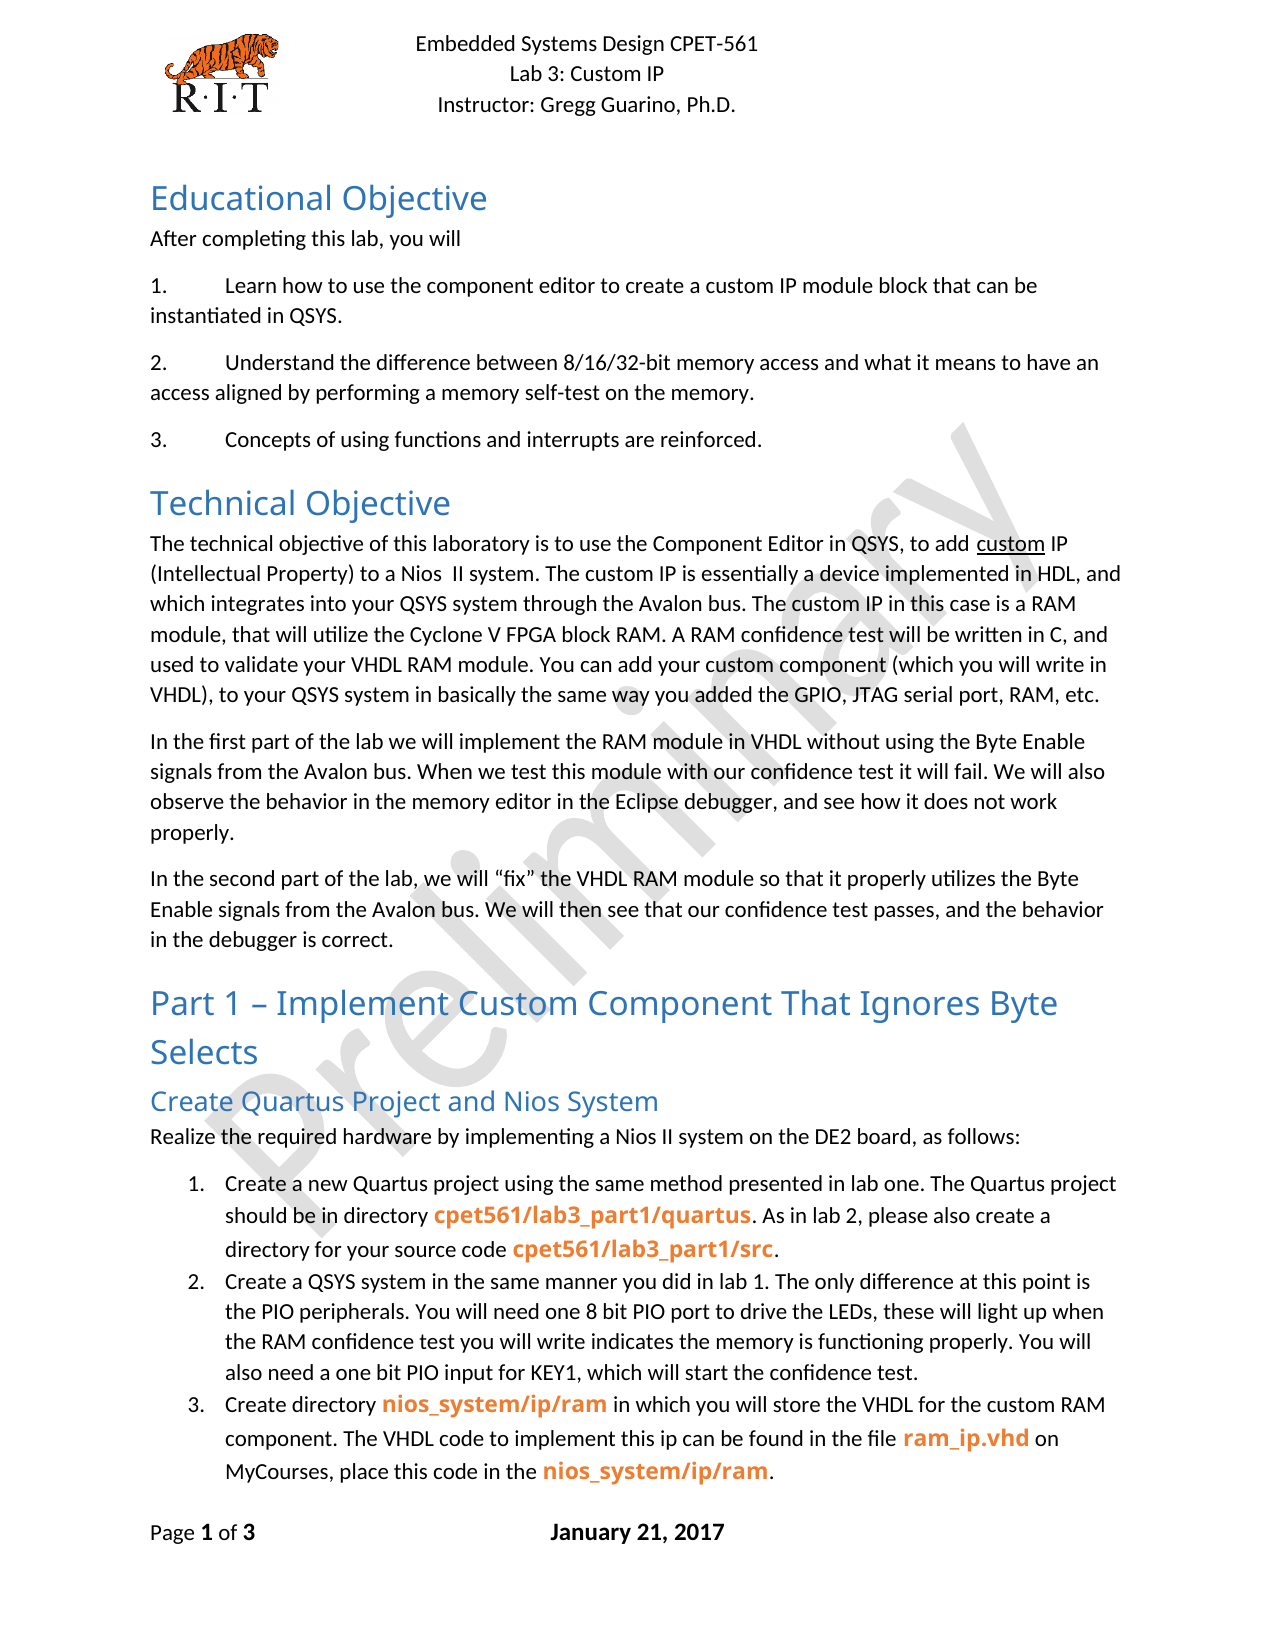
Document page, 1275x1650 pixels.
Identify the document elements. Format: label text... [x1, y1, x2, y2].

text 3. Concepts of using functions and interrupts are reinforced. [150, 425, 1125, 453]
subtitle Educational Objective [150, 175, 1125, 220]
text The technical objective of this laboratory is to use the Component Editor in QSYS, to add custom IP (Intellectual Property) to a Nios II system. The custom IP is essentially a device implemented in HDL, and which integrates into your QSYS system through the Avalon bus. The custom IP in this case is a RAM module, that will utilize the Cyclone V FPGA block RAM. A RAM confidence test will be written in C, and used to validate your VHDL RAM module. You can add your custom component (which you will write in VHDL), to your QSYS system in basically the same way you added the GPIO, JTAG serial port, RAM, etc. [150, 529, 1125, 708]
text 2. Understand the difference between 8/16/32-bit memory access and what it means to have an access aligned by performing a memory self-test on the memory. [150, 348, 1125, 406]
text In the first part of the lab we will implement the RAM module in VHDL without using the Byte Enable signals from the Avalon bus. When we test this module with our confidence test it will fail. We will also observe the behavior in the memory editor in the Eclipse debugger, and see how it does not work properly. [150, 727, 1125, 846]
subtitle Technical Objective [150, 480, 1125, 526]
subtitle Create Quartus Project and Nios System [150, 1082, 1125, 1119]
text In the second part of the lab, we will “fix” the VHDL RAM module so that it properly utilizes the Byte Enable signals from the Avalon bus. We will then see that our confidence test passes, and the behavior in the debugger is correct. [150, 864, 1125, 953]
list Create a new Quartus project using the same method presented in lab one. The Quartus project should be in directory cpet561/lab3_part1/quartus. As in lab 2, please also create a directory for your source code cpet561/lab3_part1/src. [187, 1169, 1125, 1264]
text Realize the required hardware by implementing a Nios II system on the DE2 board, as follows: [150, 1122, 1125, 1150]
picture [165, 34, 279, 115]
list Create a QSYS system in the same manner you did in lab 1. The only difference at this point is the PIO peripherals. You will need one 8 bit PIO port to drive the LEDs, these will light up when the RAM confidence test you will write indicates the memory is functioning properly. You will also need a one bit PIO input for KEY1, which will start the confidence test. [187, 1267, 1125, 1386]
list Create directory nios_system/ip/ram in which you will store the VHDL for the custom RAM component. The VHDL code to implement this ip can be found in the file ram_ip.vhd on MyCourses, place this code in the nios_system/ip/ram. [187, 1388, 1125, 1487]
text After completing this lab, you will [150, 224, 1125, 252]
text 1. Learn how to use the component editor to create a custom IP module block that can be instantiated in QSYS. [150, 271, 1125, 329]
subtitle Part 1 – Implement Custom Component That Ignores Byte Selects [150, 980, 1125, 1074]
